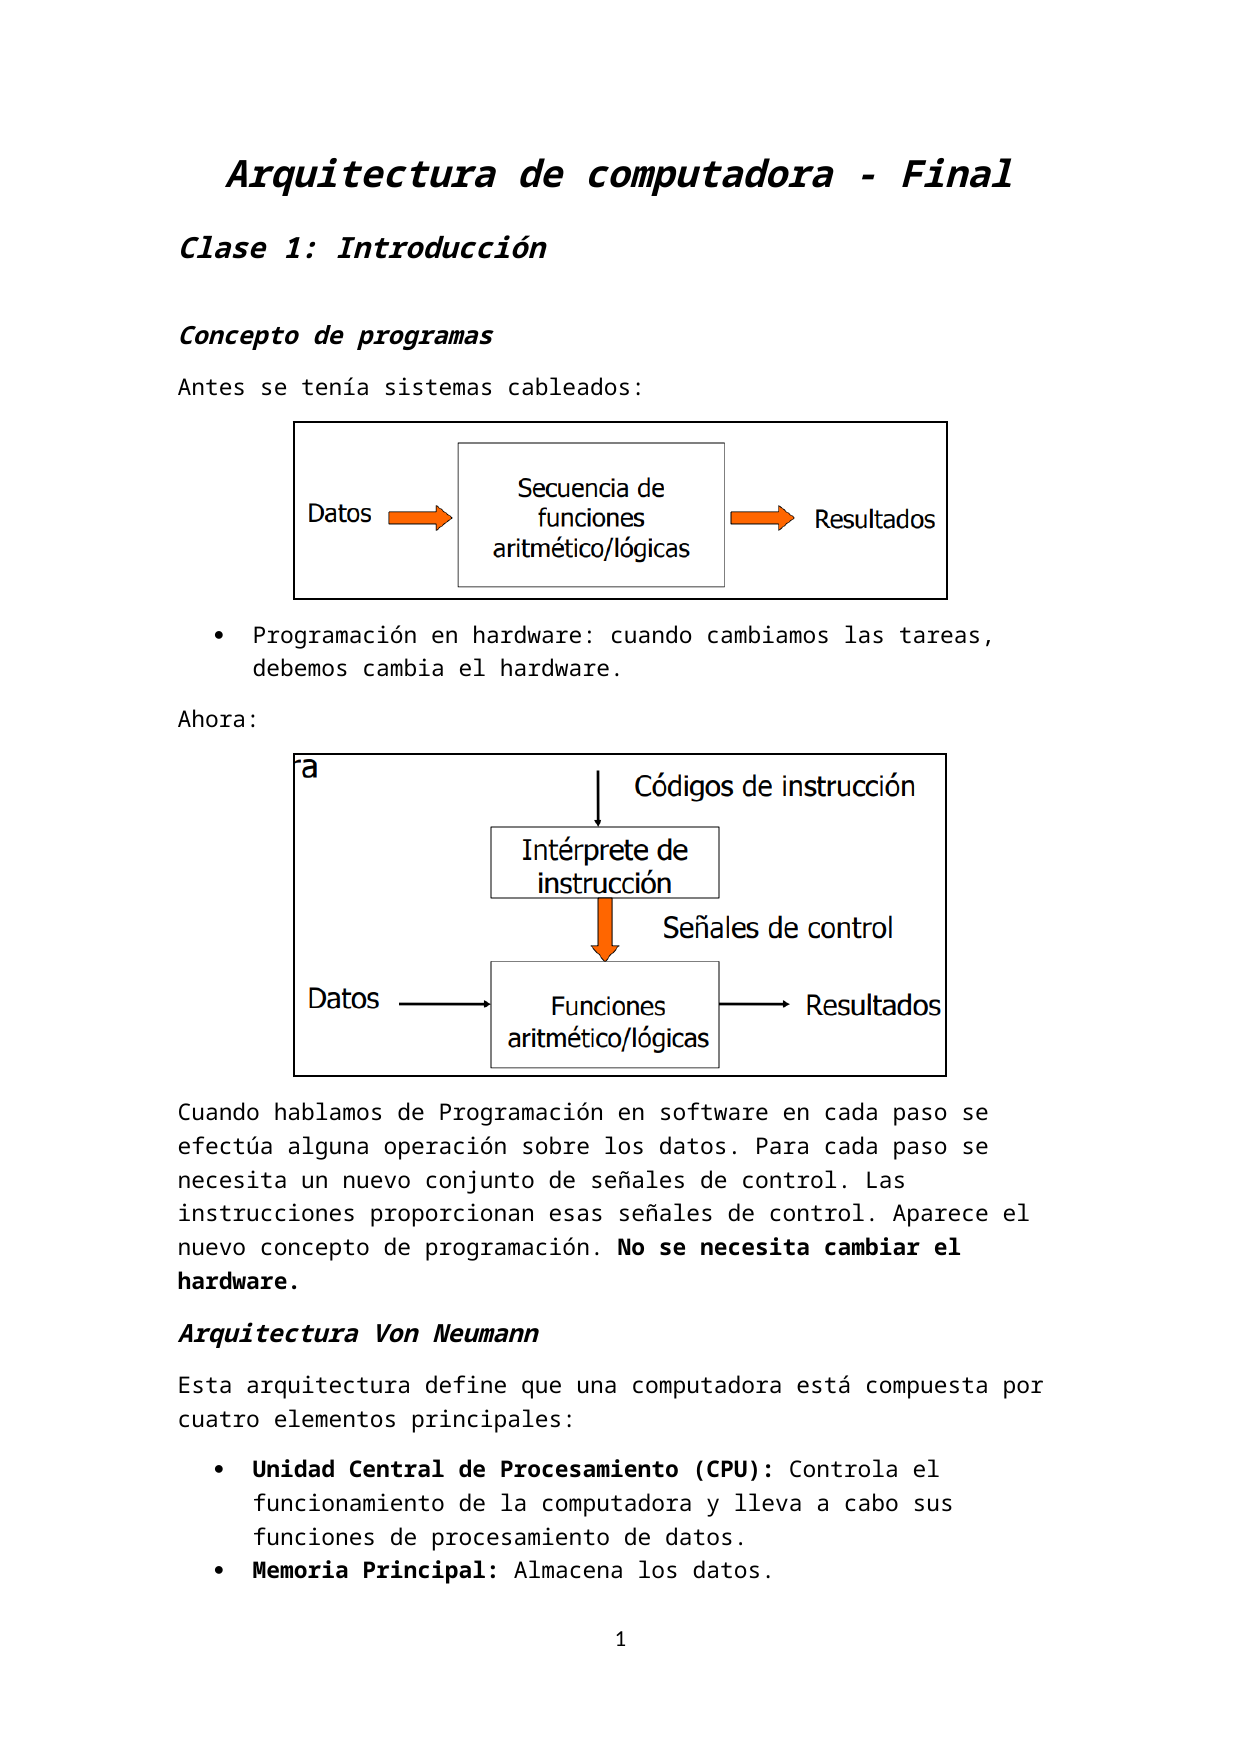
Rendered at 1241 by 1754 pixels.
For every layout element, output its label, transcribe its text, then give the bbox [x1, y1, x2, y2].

text Cuando hablamos de Programación en software en cada paso se efectúa alguna operación sobre los datos. Para cada paso se necesita un nuevo conjunto de señales de control. Las instrucciones proporcionan esas señales de control. Aparece el nuevo concepto de programación. No se necesita cambiar el hardware. [177, 1096, 1063, 1296]
subtitle Clase 1: Introducción [177, 228, 1063, 267]
text Ahora: [177, 703, 1063, 734]
list Unidad Central de Procesamiento (CPU): Controla el funcionamiento de la computadora y lleva a cabo sus funciones de procesamiento de datos. [215, 1453, 1063, 1552]
picture [295, 423, 946, 598]
text Arquitectura Von Neumann [177, 1315, 1063, 1349]
text Concepto de programas [177, 317, 1063, 351]
picture [295, 755, 945, 1075]
list Programación en hardware: cuando cambiamos las tareas, debemos cambia el hardware. [215, 618, 1063, 683]
list Memoria Principal: Almacena los datos. [215, 1554, 1063, 1585]
text Esta arquitectura define que una computadora está compuesta por cuatro elementos principales: [177, 1369, 1063, 1434]
text Antes se tenía sistemas cableados: [177, 371, 1063, 402]
text Arquitectura de computadora - Final [177, 148, 1063, 199]
